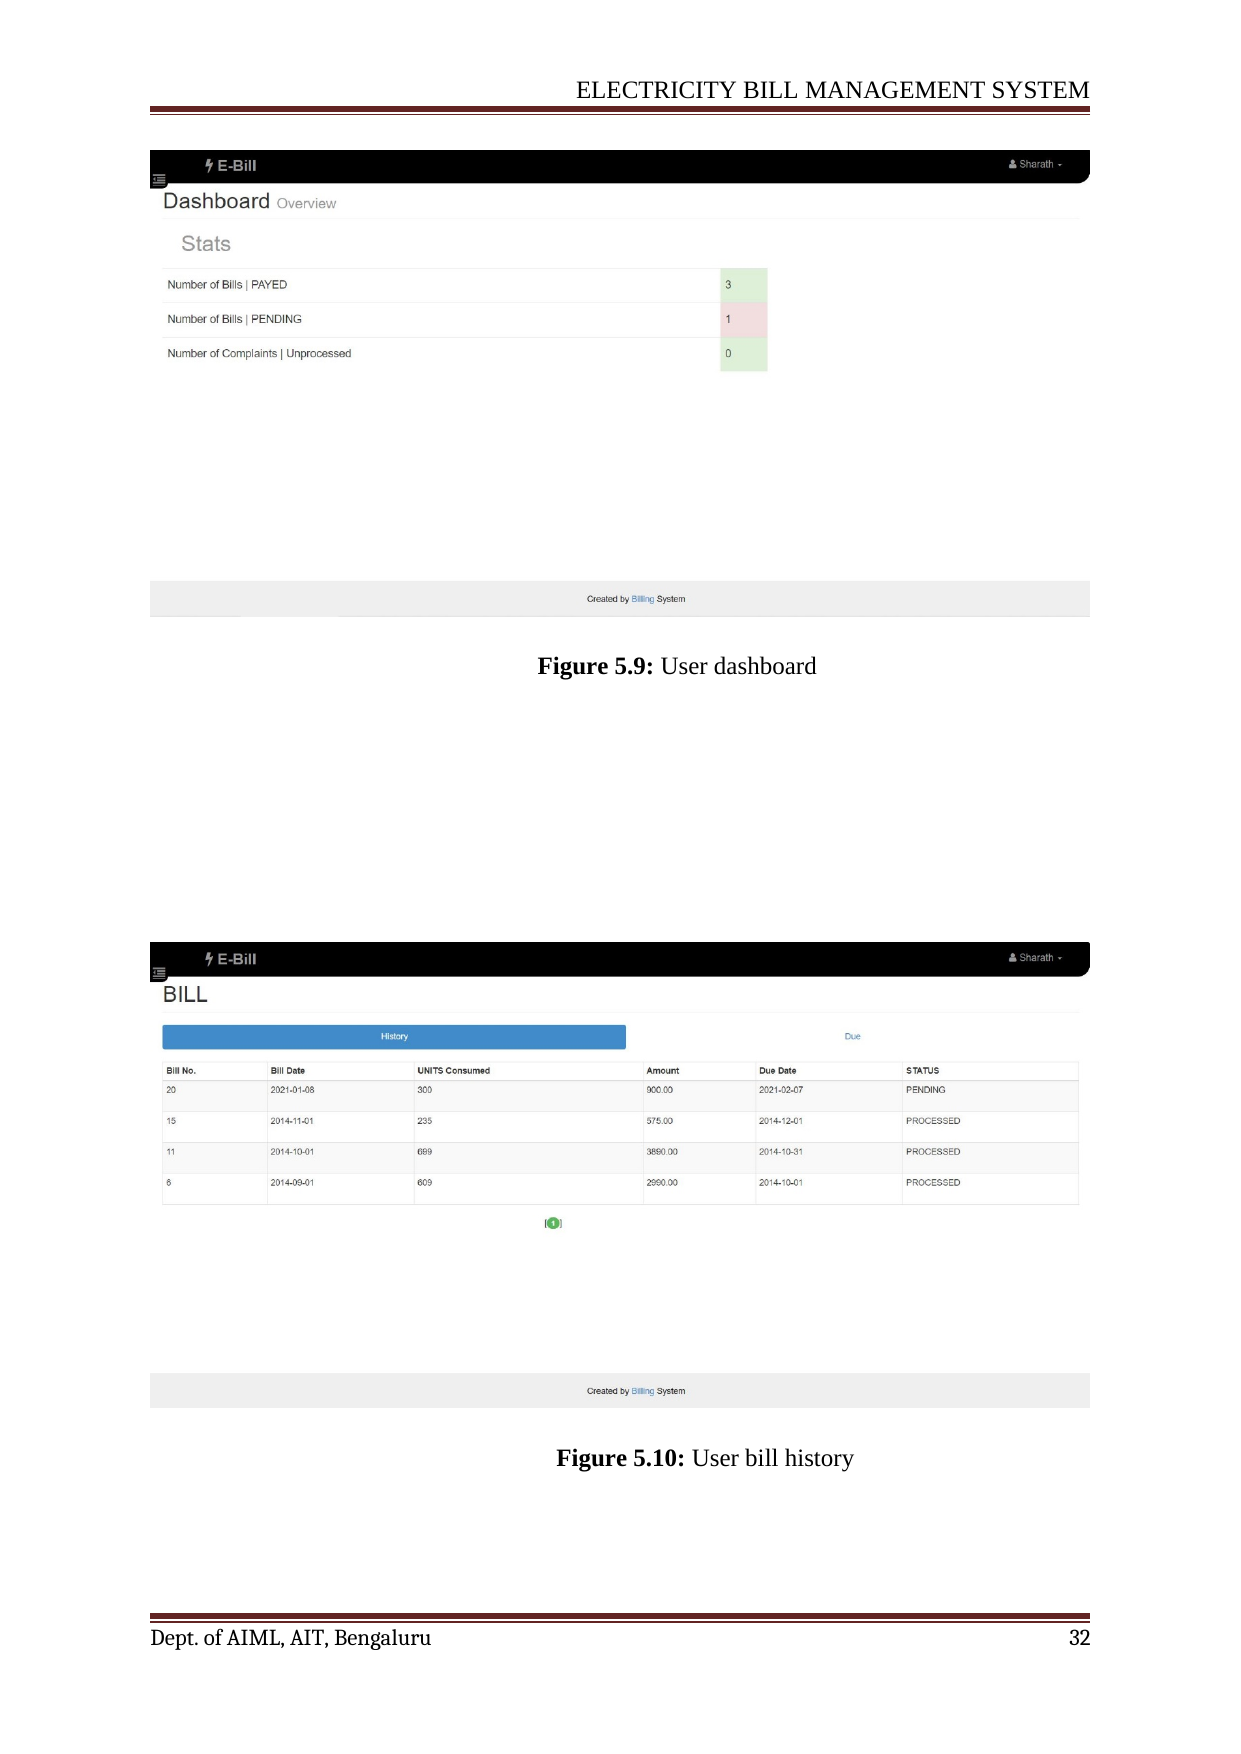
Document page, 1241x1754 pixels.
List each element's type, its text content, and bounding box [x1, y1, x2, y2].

picture [150, 150, 1090, 617]
picture [150, 942, 1090, 1408]
text Figure 5.9: User dashboard [150, 651, 1090, 680]
text Figure 5.10: User bill history [150, 1443, 1090, 1471]
